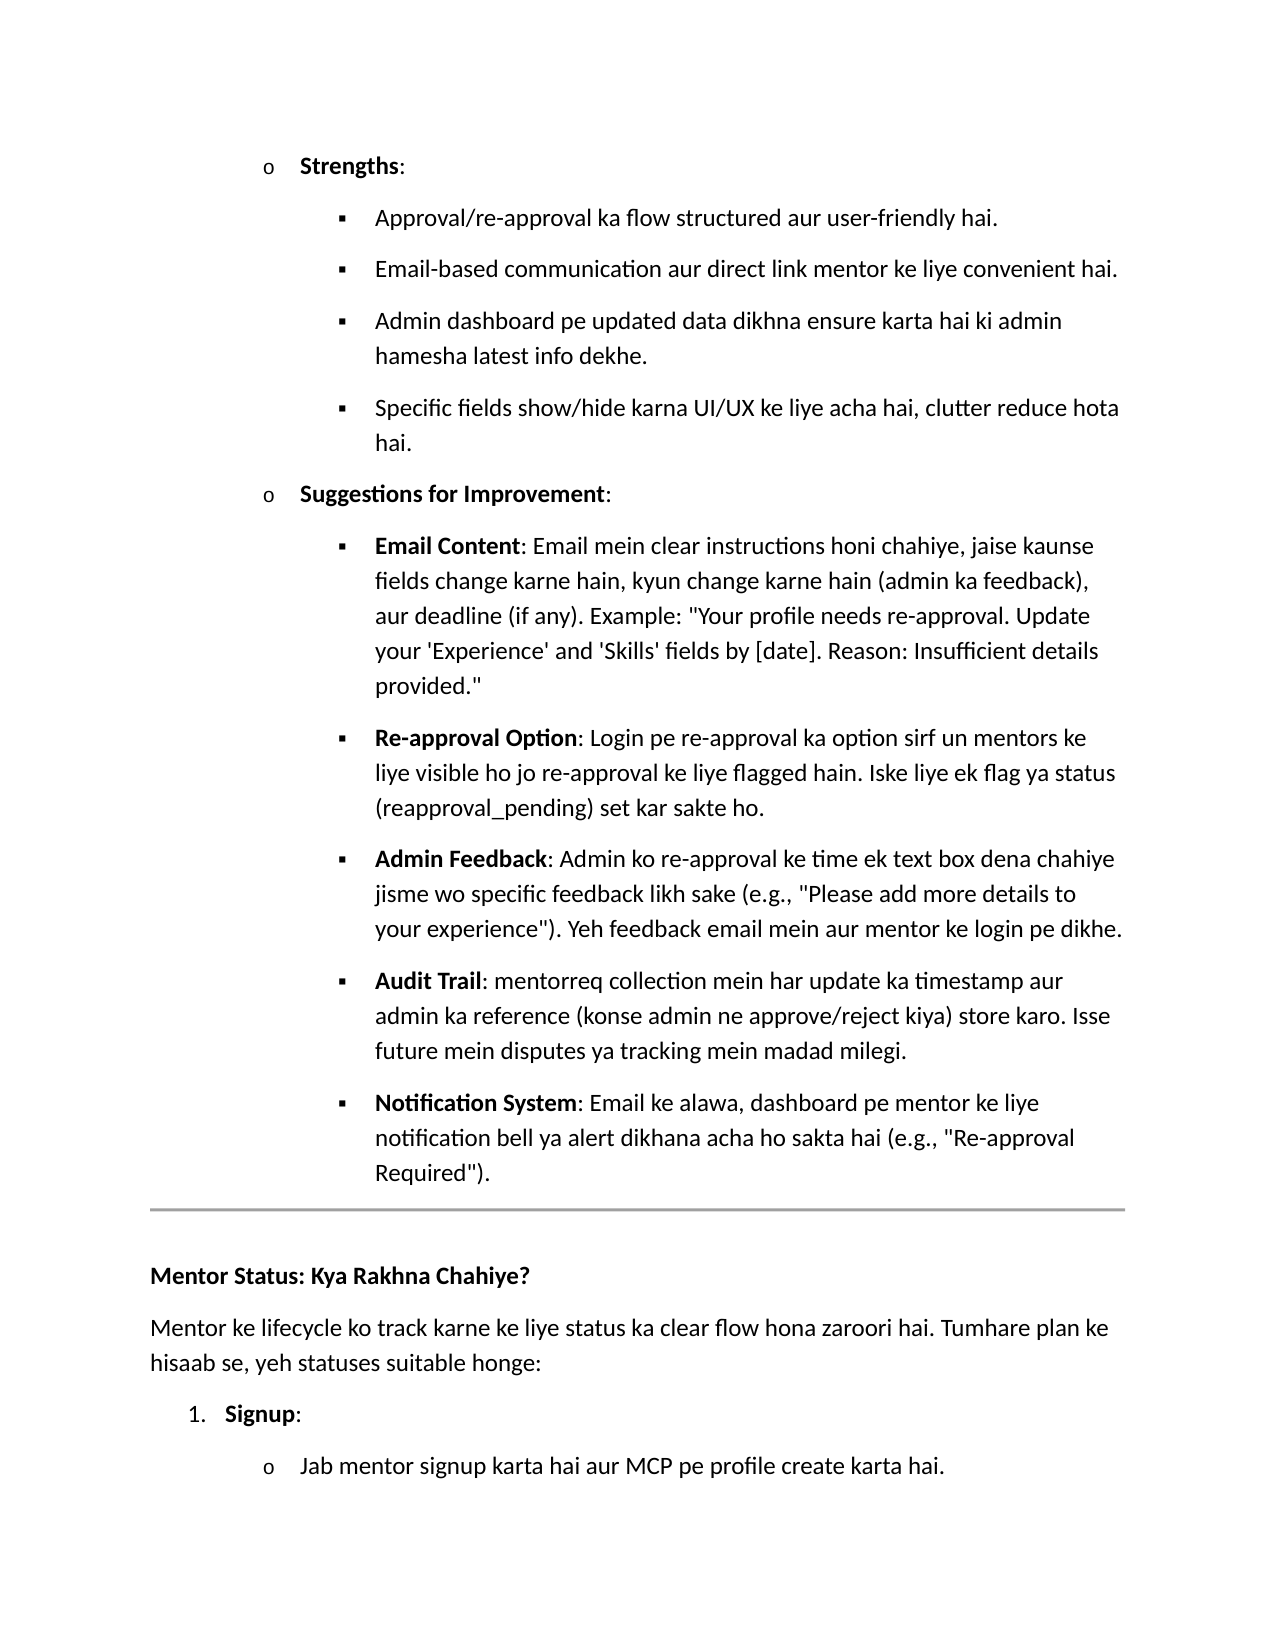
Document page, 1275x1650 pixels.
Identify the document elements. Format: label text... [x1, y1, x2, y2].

list Email-based communication aur direct link mentor ke liye convenient hai. [337, 253, 1125, 284]
list Specific fields show/hide karna UI/UX ke liye acha hai, clutter reduce hota hai. [337, 392, 1125, 457]
list Suggestions for Improvement: [262, 478, 1125, 509]
text Mentor ke lifecycle ko track karne ke liye status ka clear flow hona zaroori hai. Tumhare plan ke hisaab se, yeh statuses suitable honge: [150, 1312, 1125, 1377]
list Approval/re-approval ka flow structured aur user-friendly hai. [337, 202, 1125, 232]
list Re-approval Option: Login pe re-approval ka option sirf un mentors ke liye visible ho jo re-approval ke liye flagged hain. Iske liye ek flag ya status (reapproval_pending) set kar sakte ho. [337, 722, 1125, 822]
list Signup: [187, 1398, 1125, 1429]
list Admin Feedback: Admin ko re-approval ke time ek text box dena chahiye jisme wo specific feedback likh sake (e.g., "Please add more details to your experience"). Yeh feedback email mein aur mentor ke login pe dikhe. [337, 843, 1125, 944]
list Admin dashboard pe updated data dikhna ensure karta hai ki admin hamesha latest info dekhe. [337, 305, 1125, 371]
list Email Content: Email mein clear instructions honi chahiye, jaise kaunse fields change karne hain, kyun change karne hain (admin ka feedback), aur deadline (if any). Example: "Your profile needs re-approval. Update your 'Experience' and 'Skills' fields by [date]. Reason: Insufficient details provided." [337, 530, 1125, 701]
list Notification System: Email ke alawa, dashboard pe mentor ke liye notification bell ya alert dikhana acha ho sakta hai (e.g., "Re-approval Required"). [337, 1087, 1125, 1187]
text Mentor Status: Kya Rakhna Chahiye? [150, 1260, 1125, 1291]
list Audit Trail: mentorreq collection mein har update ka timestamp aur admin ka reference (konse admin ne approve/reject kiya) store karo. Isse future mein disputes ya tracking mein madad milegi. [337, 965, 1125, 1066]
list Jab mentor signup karta hai aur MCP pe profile create karta hai. [262, 1450, 1125, 1481]
list Strengths: [262, 150, 1125, 181]
